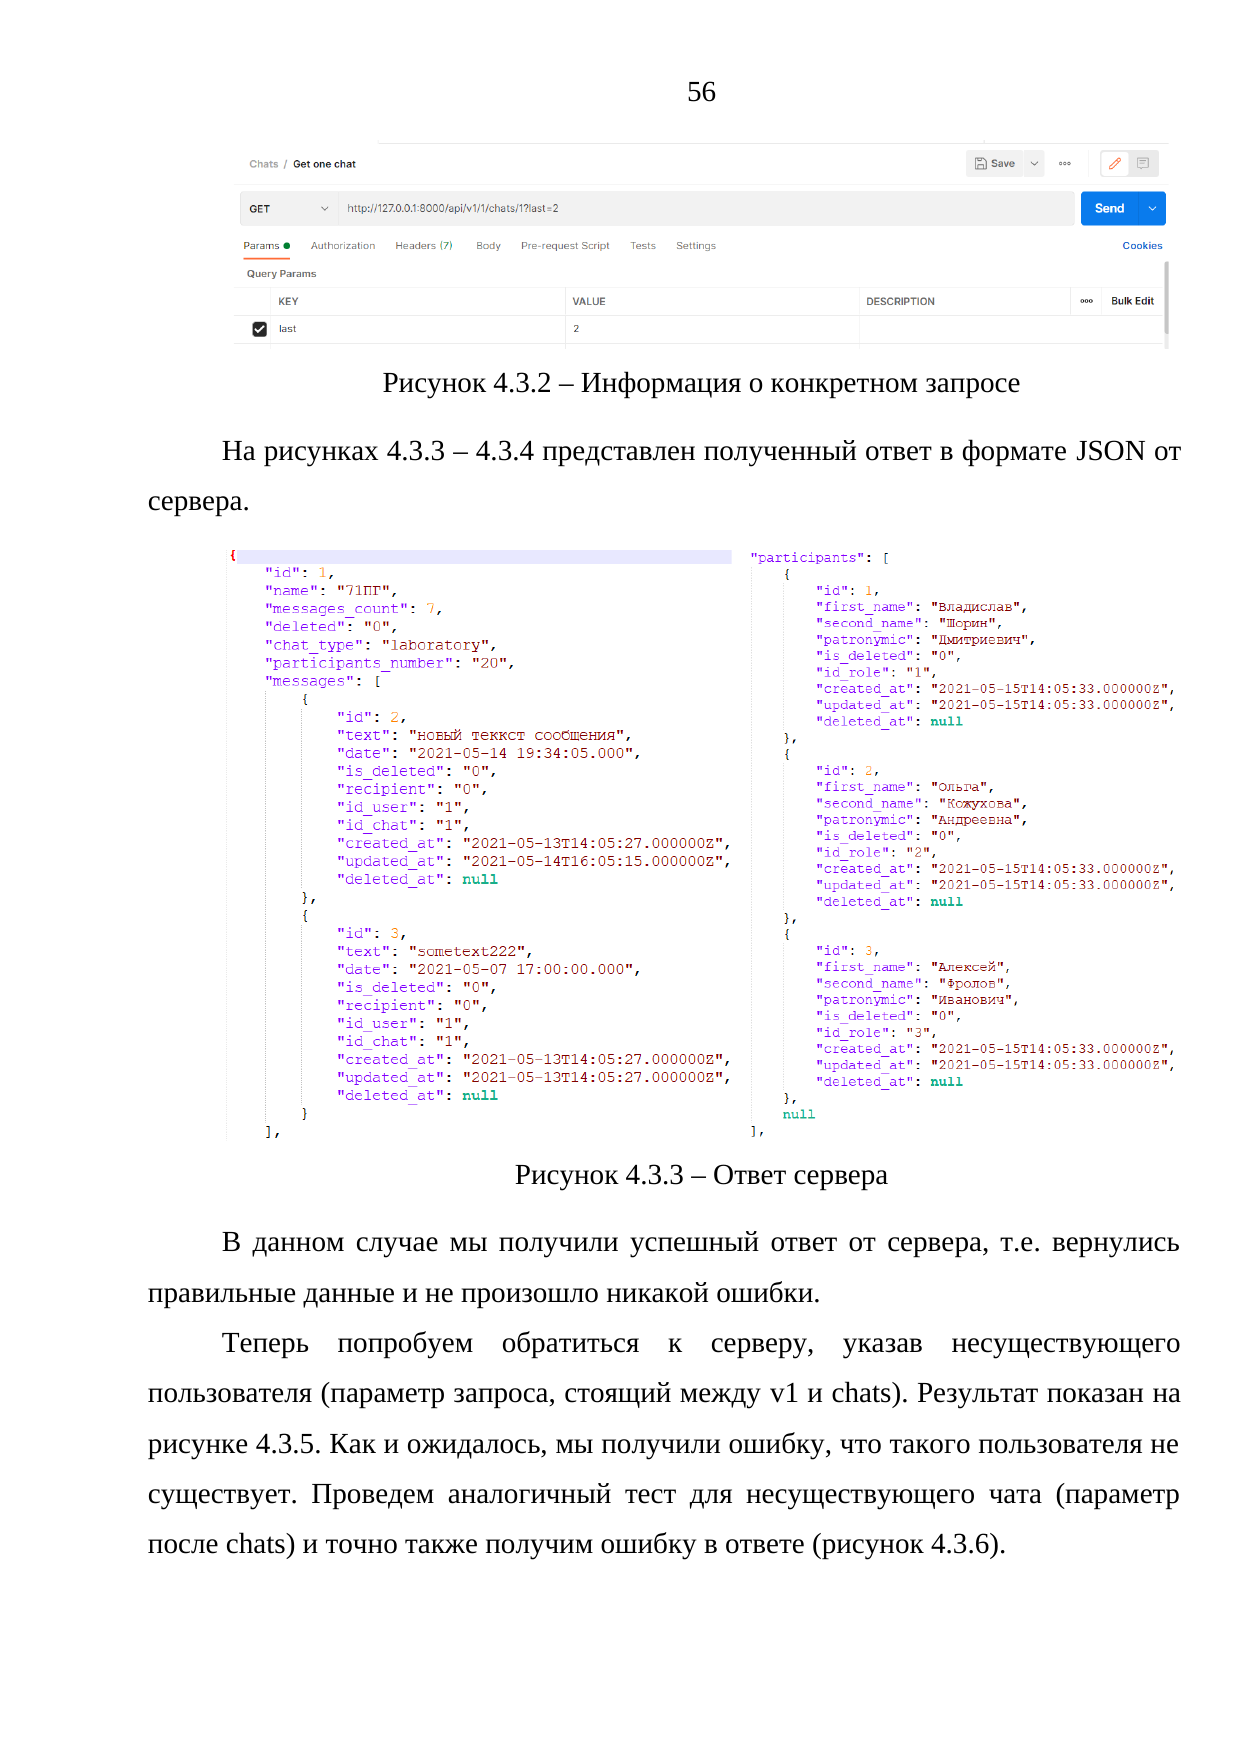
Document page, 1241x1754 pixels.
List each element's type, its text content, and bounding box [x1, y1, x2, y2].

picture [738, 550, 1177, 1141]
text Теперь попробуем обратиться к серверу, указав несуществующего пользователя (параметр запроса, стоящий между v1 и chats). Результат показан на рисунке 4.3.5. Как и ожидалось, мы получили ошибку, что такого пользователя не существует. Проведем аналогичный тест для несуществующего чата (параметр после chats) и точно также получим ошибку в ответе (рисунок 4.3.6). [148, 1325, 1181, 1560]
text На рисунках 4.3.3 – 4.3.4 представлен полученный ответ в формате JSON от сервера. [148, 433, 1181, 516]
text Рисунок 4.3.2 – Информация о конкретном запросе [148, 366, 1181, 399]
picture [226, 550, 732, 1141]
picture [233, 140, 1169, 349]
text Рисунок 4.3.3 – Ответ сервера [148, 1157, 1181, 1191]
text В данном случае мы получили успешный ответ от сервера, т.е. вернулись правильные данные и не произошло никакой ошибки. [148, 1224, 1181, 1308]
